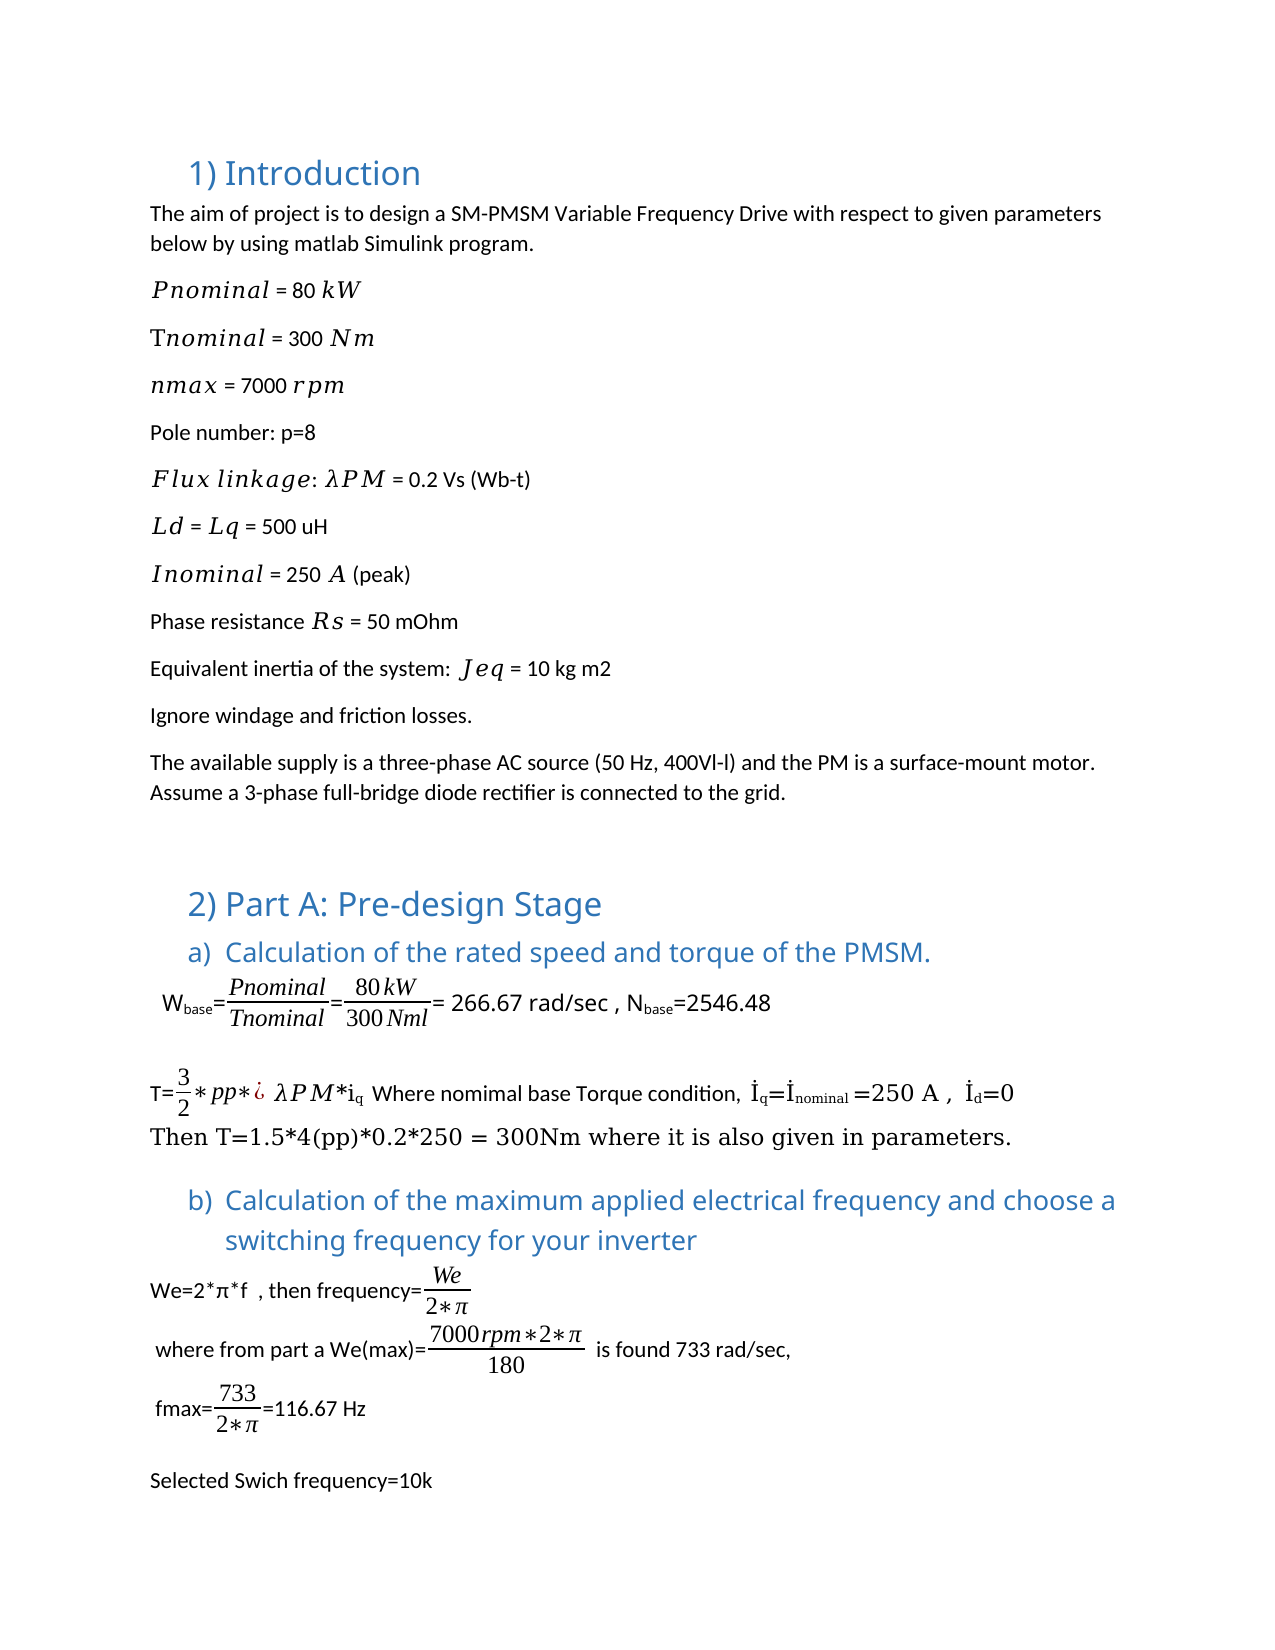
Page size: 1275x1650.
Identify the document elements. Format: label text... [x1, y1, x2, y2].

text 𝑛𝑚𝑎𝑥 = 7000 𝑟𝑝𝑚 [150, 371, 1125, 399]
text The aim of project is to design a SM-PMSM Variable Frequency Drive with respect to given parameters below by using matlab Simulink program. [150, 199, 1125, 257]
subtitle Part A: Pre-design Stage [187, 880, 1125, 926]
text Phase resistance 𝑅𝑠 = 50 mOhm [150, 607, 1125, 635]
text Equivalent inertia of the system: 𝐽𝑒𝑞 = 10 kg m2 [150, 654, 1125, 682]
text The available supply is a three-phase AC source (50 Hz, 400Vl-l) and the PM is a surface-mount motor. Assume a 3-phase full-bridge diode rectifier is connected to the grid. [150, 748, 1125, 806]
text Pole number: p=8 [150, 418, 1125, 446]
subtitle Calculation of the rated speed and torque of the PMSM. [187, 933, 1125, 970]
text Selected Swich frequency=10k [150, 1466, 1125, 1494]
text Ignore windage and friction losses. [150, 701, 1125, 729]
subtitle Introduction [187, 150, 1125, 195]
text We=2*π*f , then frequency= [150, 1261, 1125, 1320]
text T𝑛𝑜𝑚𝑖𝑛𝑎𝑙 = 300 𝑁𝑚 [150, 323, 1125, 352]
text Then T=1.5*4(pp)*0.2*250 = 300Nm where it is also given in parameters. [150, 1122, 1125, 1150]
text fmax==116.67 Hz [150, 1379, 1125, 1438]
text Wbase=== 266.67 rad/sec , Nbase=2546.48 [150, 973, 1125, 1032]
text where from part a We(max)= is found 733 rad/sec, [150, 1320, 1125, 1379]
text 𝑃𝑛𝑜𝑚𝑖𝑛𝑎𝑙 = 80 𝑘𝑊 [150, 276, 1125, 304]
text 𝐼𝑛𝑜𝑚𝑖𝑛𝑎𝑙 = 250 𝐴 (peak) [150, 559, 1125, 588]
text T= 𝜆𝑃𝑀*iq Where nomimal base Torque condition, İq=İnominal =250 A , İd=0 [150, 1063, 1125, 1122]
subtitle Calculation of the maximum applied electrical frequency and choose a switching frequency for your inverter [187, 1182, 1125, 1258]
text 𝐿𝑑 = 𝐿𝑞 = 500 uH [150, 512, 1125, 541]
text 𝐹𝑙𝑢𝑥 𝑙𝑖𝑛𝑘𝑎𝑔𝑒: 𝜆𝑃𝑀 = 0.2 Vs (Wb-t) [150, 465, 1125, 493]
